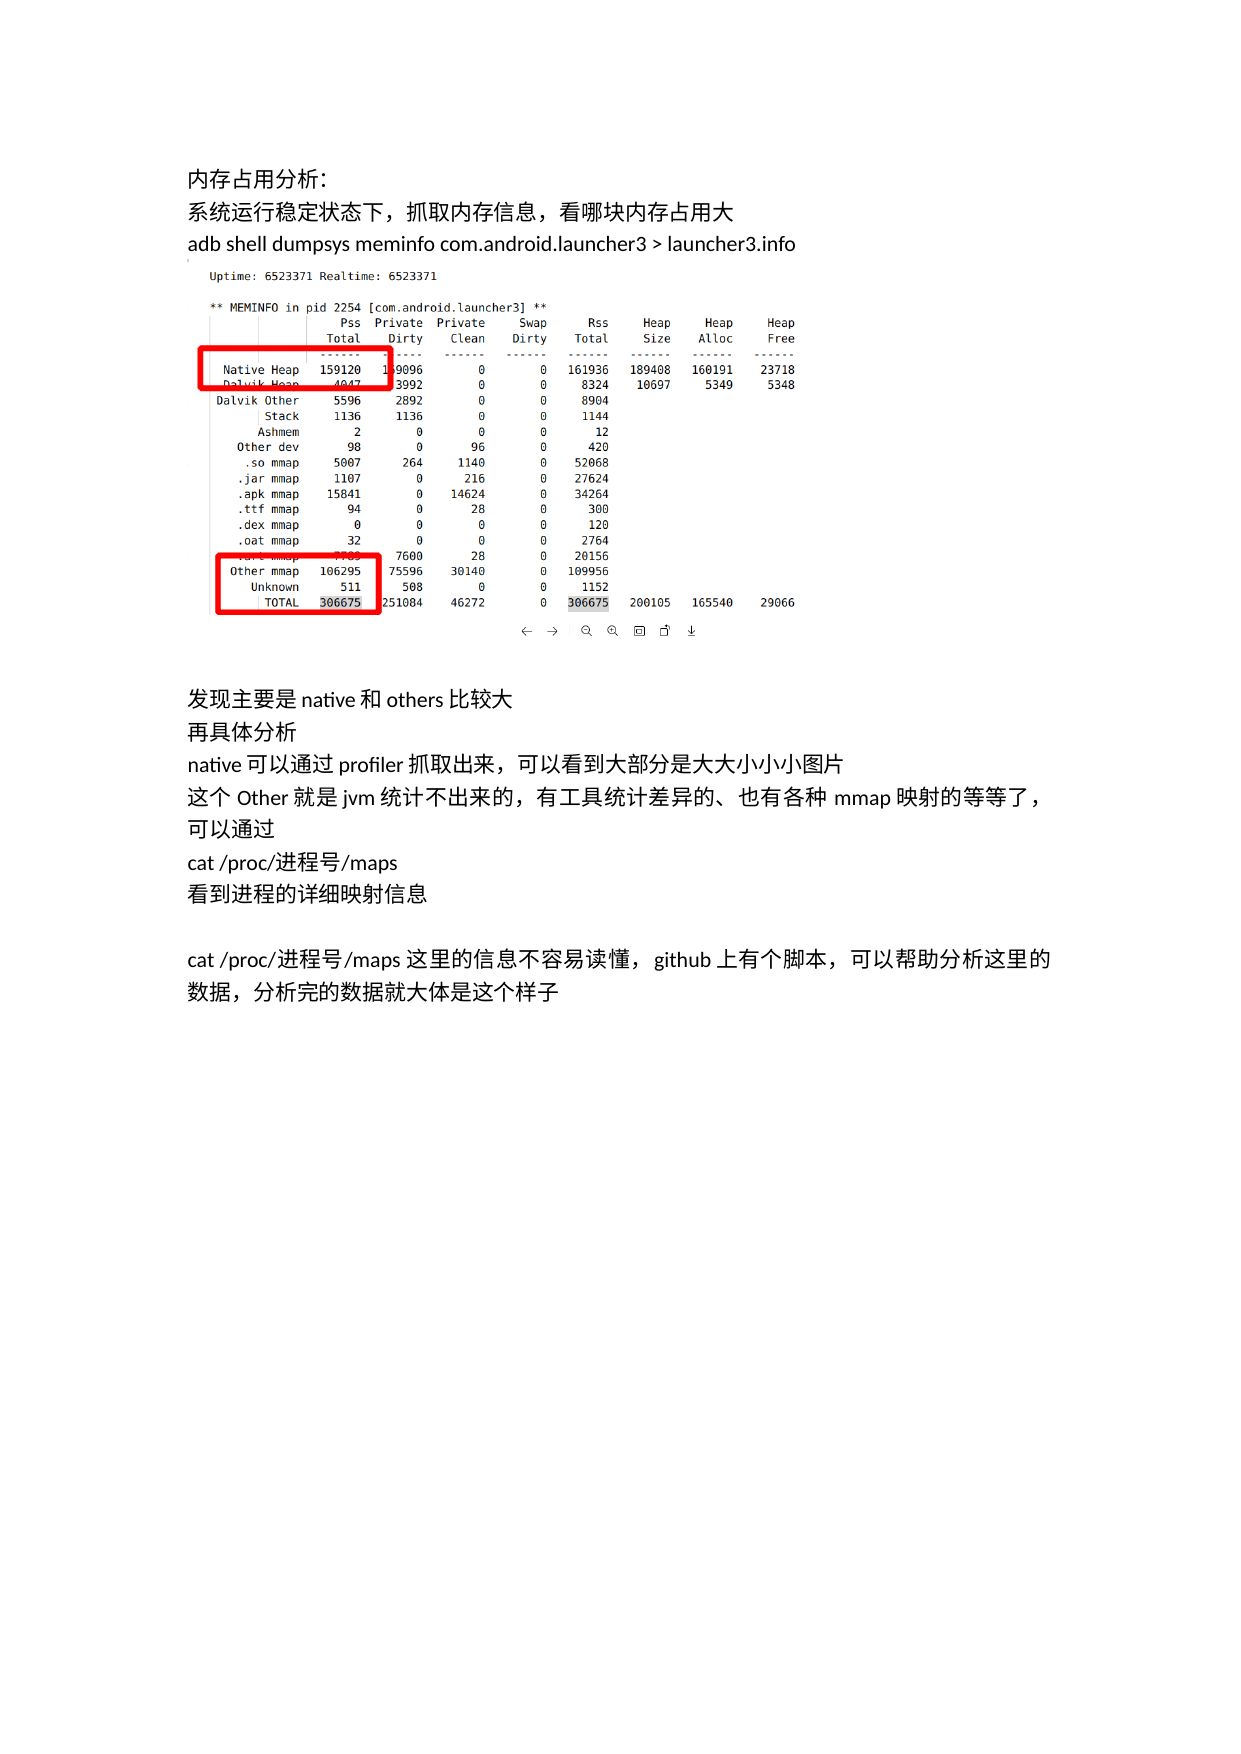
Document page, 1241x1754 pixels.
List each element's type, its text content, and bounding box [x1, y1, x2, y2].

text 看到进程的详细映射信息 [187, 877, 1053, 909]
text native可以通过profiler抓取出来，可以看到大部分是大大小小小图片 [187, 747, 1053, 779]
text 系统运行稳定状态下，抓取内存信息，看哪块内存占用大 [187, 194, 1053, 227]
text adb shell dumpsys meminfo com.android.launcher3 > launcher3.info [187, 227, 1053, 259]
text 发现主要是native和others比较大 [187, 682, 1053, 714]
text 再具体分析 [187, 714, 1053, 747]
picture [187, 259, 1051, 637]
text cat /proc/进程号/maps 这里的信息不容易读懂，github上有个脚本，可以帮助分析这里的数据，分析完的数据就大体是这个样子 [187, 942, 1053, 1007]
text 内存占用分析： [187, 162, 1053, 194]
text 这个Other就是jvm统计不出来的，有工具统计差异的、也有各种mmap映射的等等了，可以通过 [187, 779, 1053, 844]
text cat /proc/进程号/maps [187, 844, 1053, 877]
